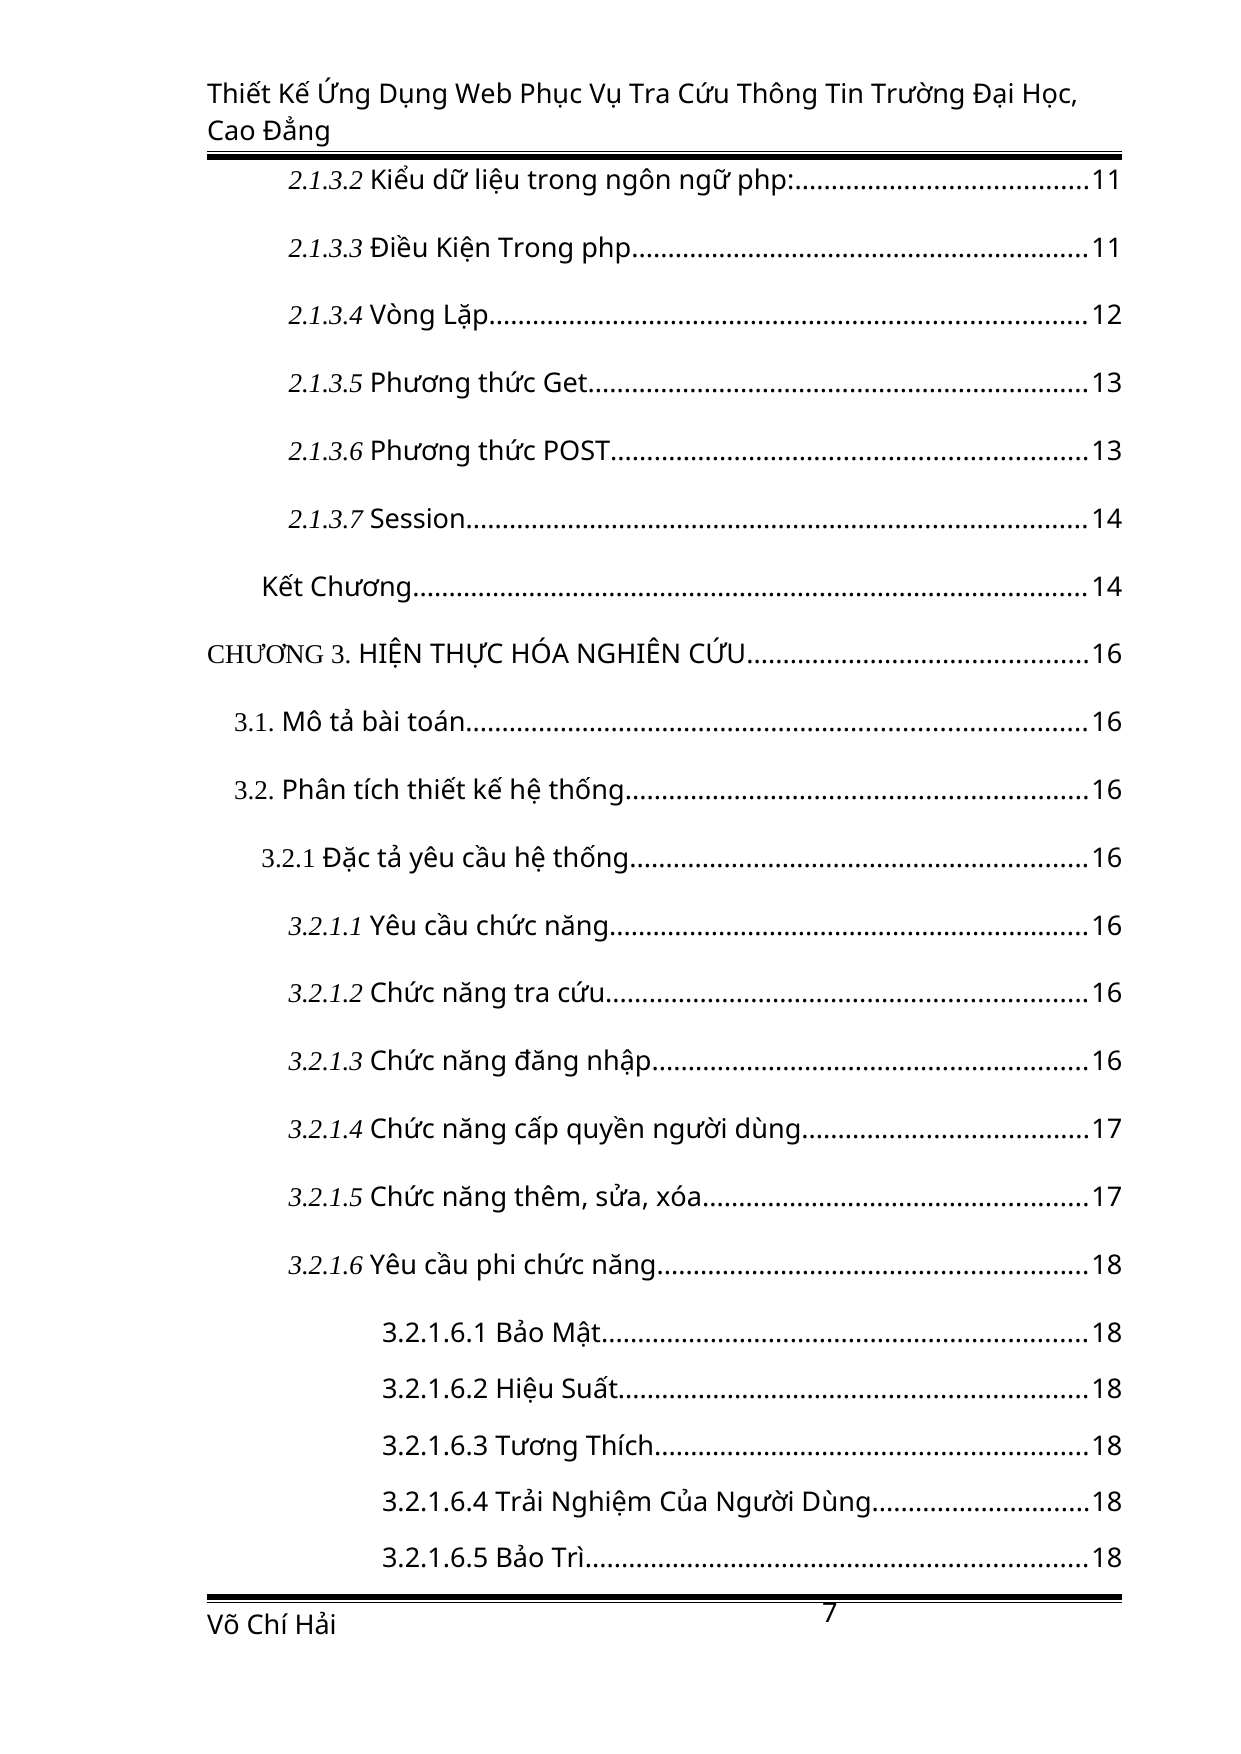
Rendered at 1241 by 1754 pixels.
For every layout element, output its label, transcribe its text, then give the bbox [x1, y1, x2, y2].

text CHƯƠNG 3. HIỆN THỰC HÓA NGHIÊN CỨU 16 [207, 635, 1122, 672]
text 3.2.1.6 Yêu cầu phi chức năng 18 [288, 1245, 1122, 1282]
text 3.2.1 Đặc tả yêu cầu hệ thống 16 [261, 838, 1122, 875]
text 3.2.1.6.5 Bảo Trì 18 [382, 1539, 1122, 1576]
text 3.2.1.2 Chức năng tra cứu 16 [288, 974, 1122, 1011]
text 3.1. Mô tả bài toán 16 [234, 703, 1122, 739]
text 3.2.1.6.2 Hiệu Suất 18 [382, 1369, 1122, 1406]
text 3.2.1.6.4 Trải Nghiệm Của Người Dùng 18 [382, 1482, 1122, 1519]
text 3.2.1.6.3 Tương Thích 18 [382, 1426, 1122, 1463]
text 3.2.1.6.1 Bảo Mật 18 [382, 1313, 1122, 1350]
text 3.2.1.5 Chức năng thêm, sửa, xóa 17 [288, 1177, 1122, 1214]
text 3.2.1.4 Chức năng cấp quyền người dùng 17 [288, 1109, 1122, 1146]
text 2.1.3.7 Session 14 [288, 499, 1122, 536]
text 3.2.1.1 Yêu cầu chức năng 16 [288, 906, 1122, 943]
text 2.1.3.4 Vòng Lặp 12 [288, 296, 1122, 333]
text 2.1.3.5 Phương thức Get 13 [288, 364, 1122, 401]
text Kết Chương 14 [261, 567, 1122, 604]
text 2.1.3.3 Điều Kiện Trong php 11 [288, 228, 1122, 265]
text 2.1.3.6 Phương thức POST 13 [288, 431, 1122, 468]
text 3.2. Phân tích thiết kế hệ thống 16 [234, 771, 1122, 807]
text 3.2.1.3 Chức năng đăng nhập 16 [288, 1042, 1122, 1079]
text 2.1.3.2 Kiểu dữ liệu trong ngôn ngữ php: 11 [288, 160, 1122, 197]
